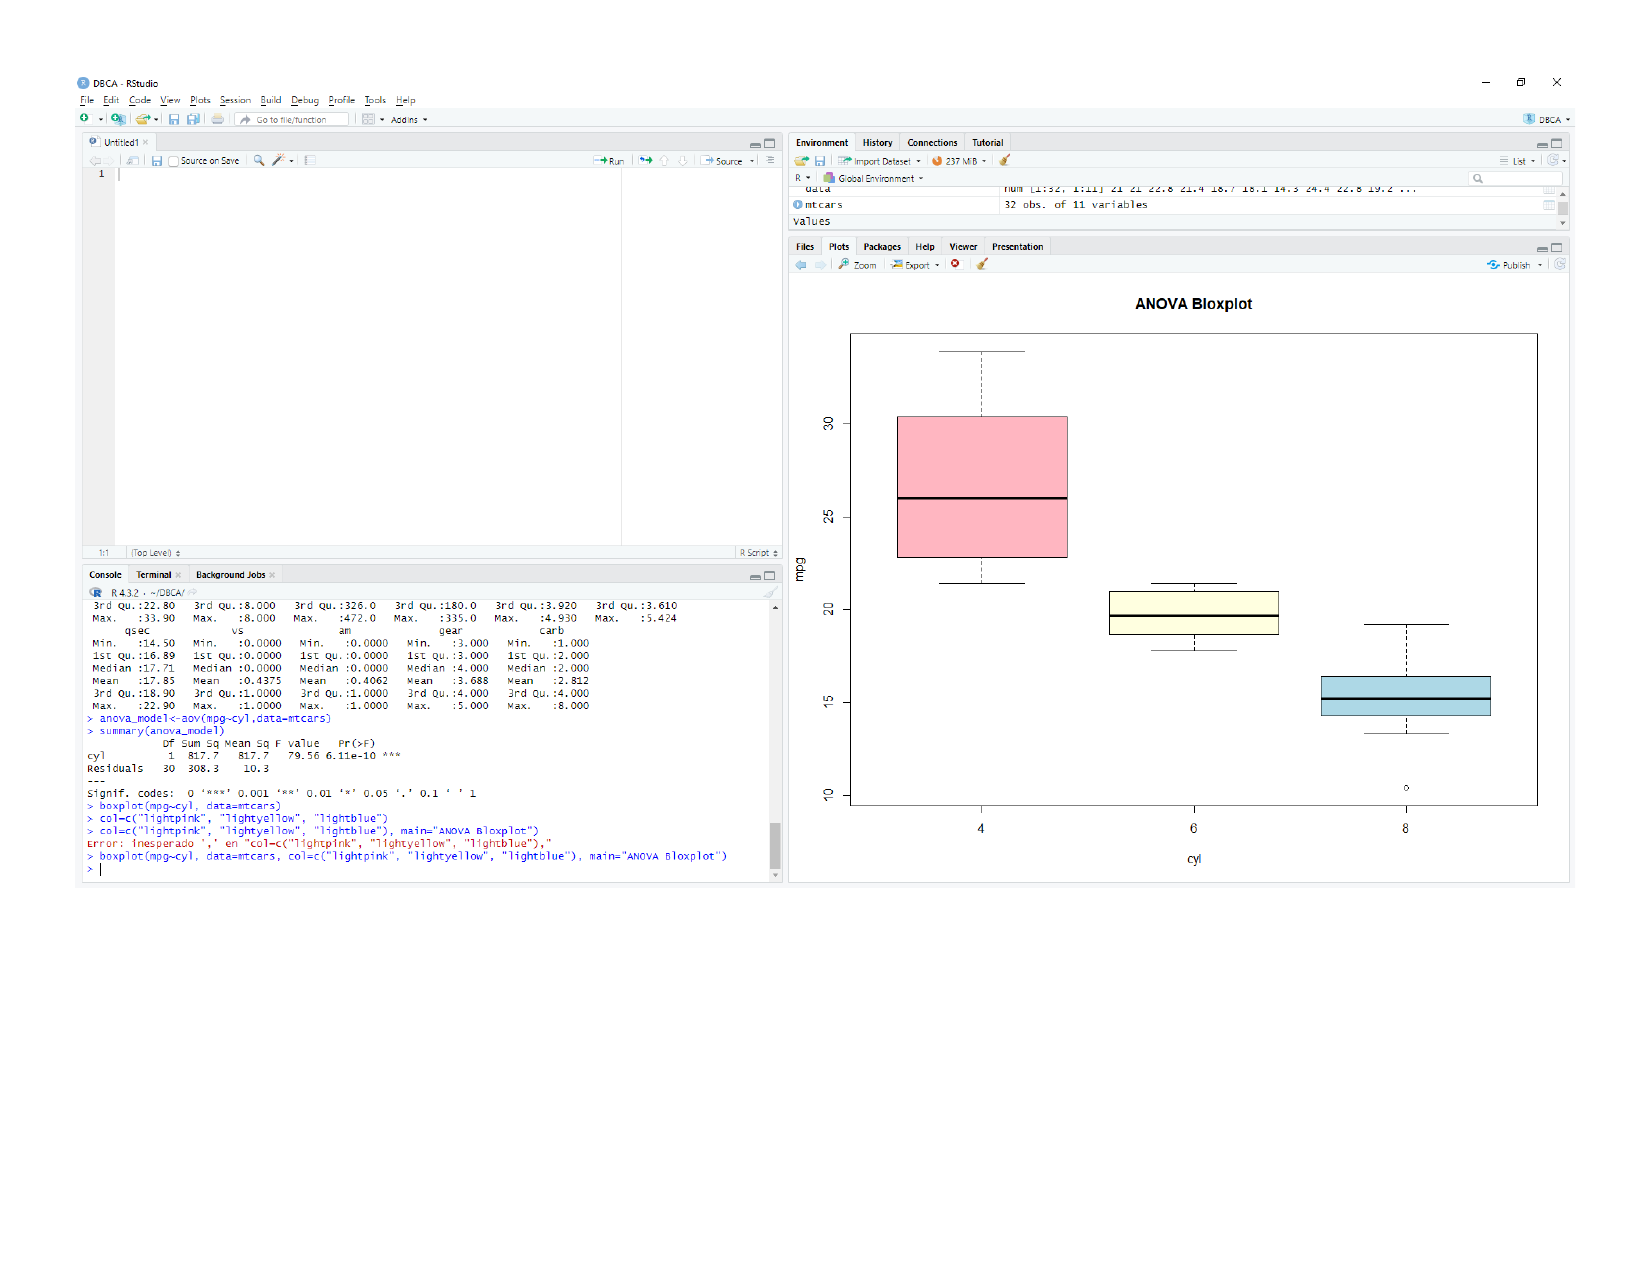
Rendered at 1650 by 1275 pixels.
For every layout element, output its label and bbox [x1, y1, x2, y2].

picture [75, 75, 1575, 888]
